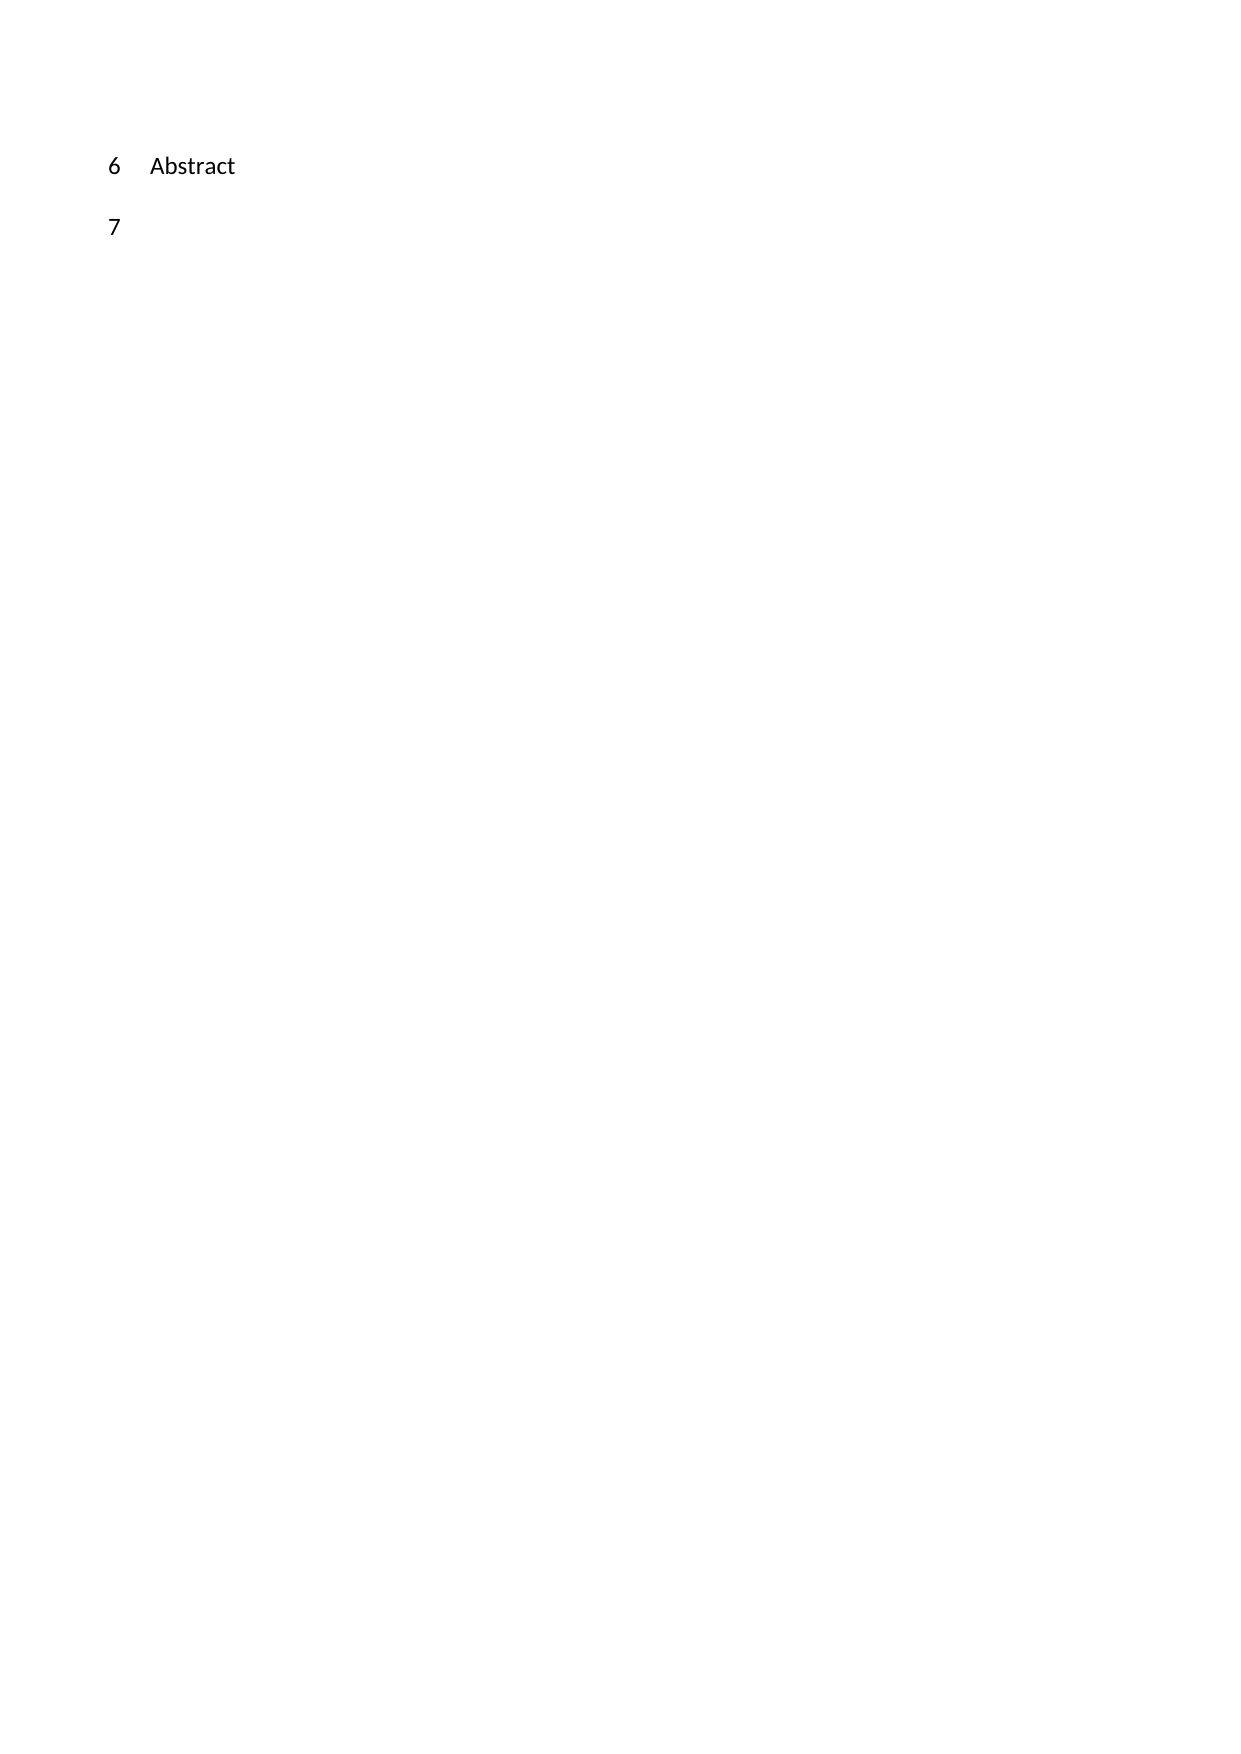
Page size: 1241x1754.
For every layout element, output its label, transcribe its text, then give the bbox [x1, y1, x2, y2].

text Abstract [150, 150, 1090, 181]
